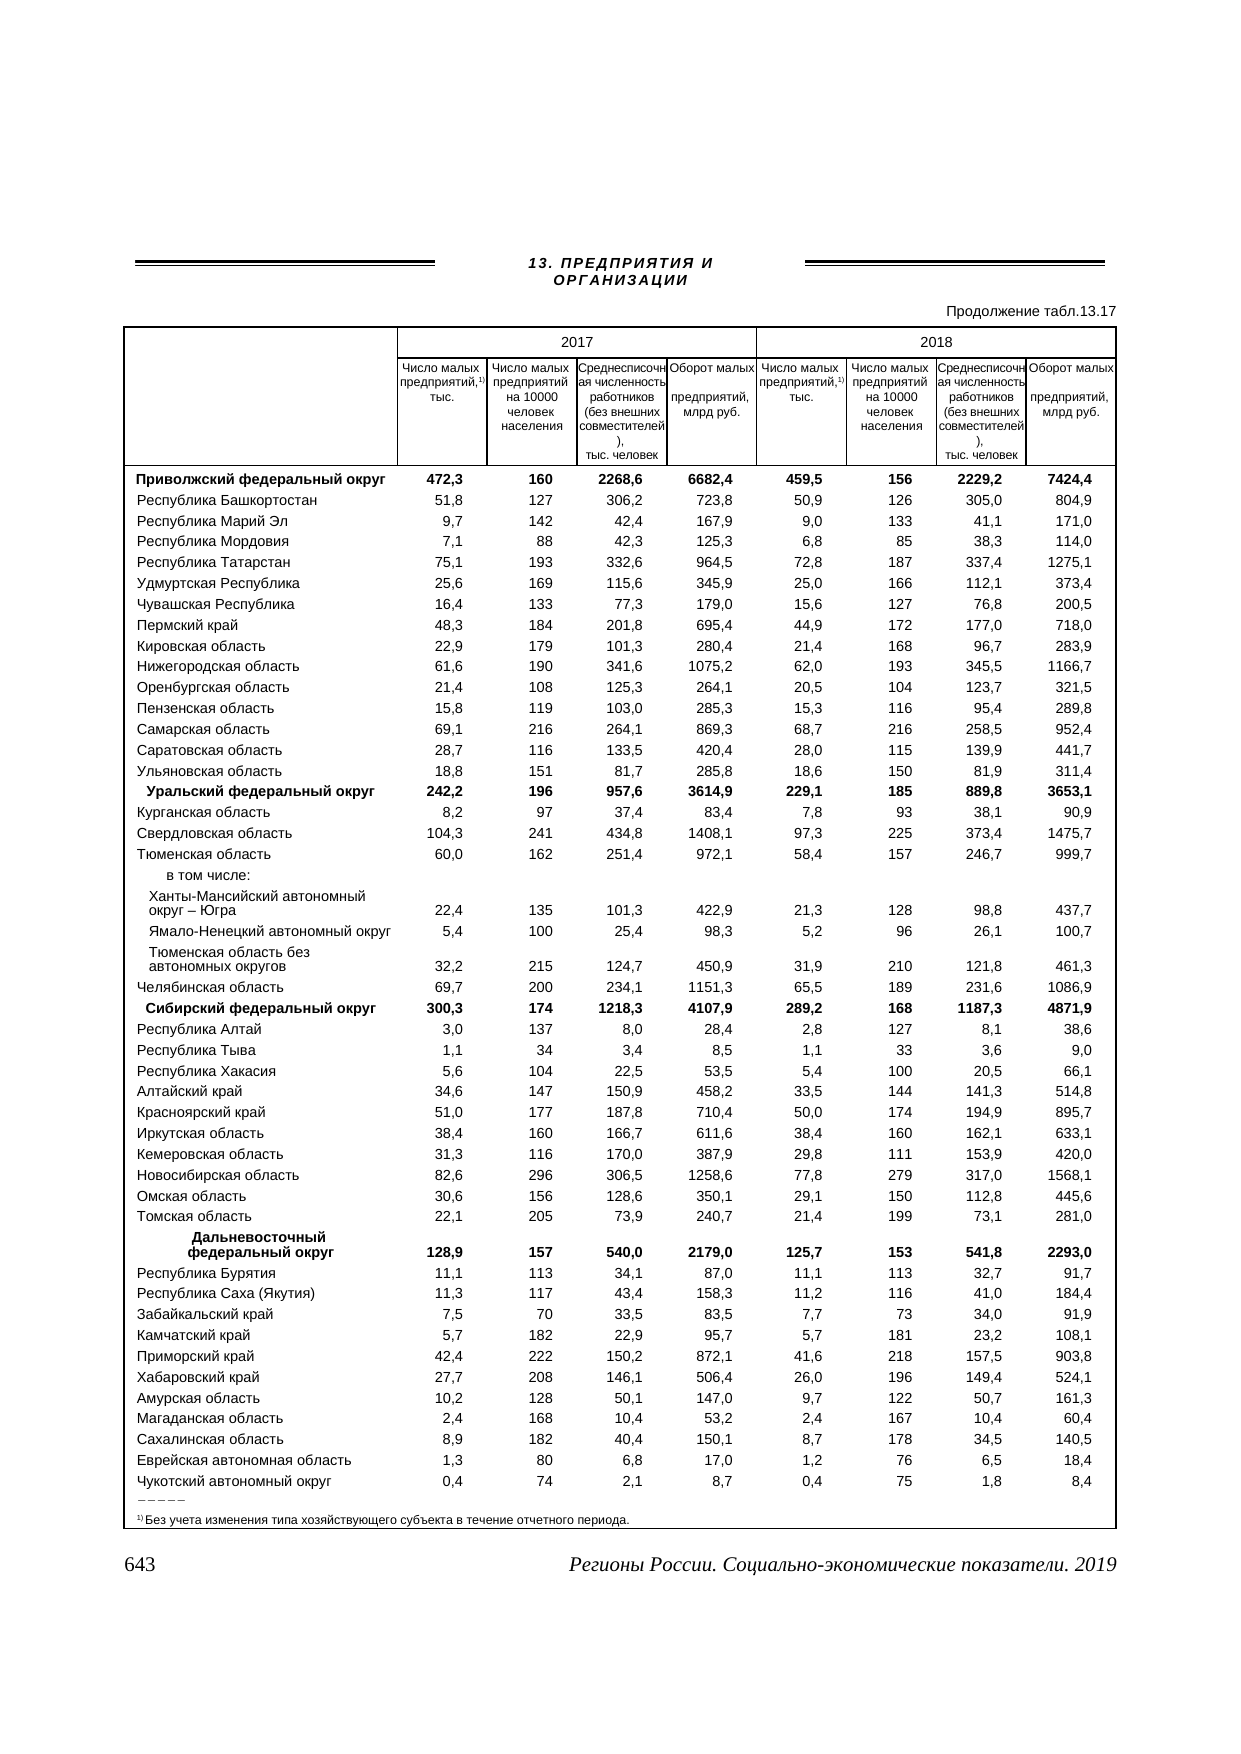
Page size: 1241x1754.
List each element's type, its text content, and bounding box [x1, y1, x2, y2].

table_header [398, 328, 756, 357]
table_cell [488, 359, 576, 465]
text Продолжение табл.13.17 [124, 303, 1116, 320]
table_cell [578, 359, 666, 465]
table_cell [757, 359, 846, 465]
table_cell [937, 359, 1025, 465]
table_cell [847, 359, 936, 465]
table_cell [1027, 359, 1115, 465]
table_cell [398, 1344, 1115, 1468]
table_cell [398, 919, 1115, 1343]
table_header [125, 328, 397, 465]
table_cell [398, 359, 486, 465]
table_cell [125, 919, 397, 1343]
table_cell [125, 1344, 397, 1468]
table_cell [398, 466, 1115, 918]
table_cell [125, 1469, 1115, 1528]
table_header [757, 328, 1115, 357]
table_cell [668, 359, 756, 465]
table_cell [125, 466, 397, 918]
